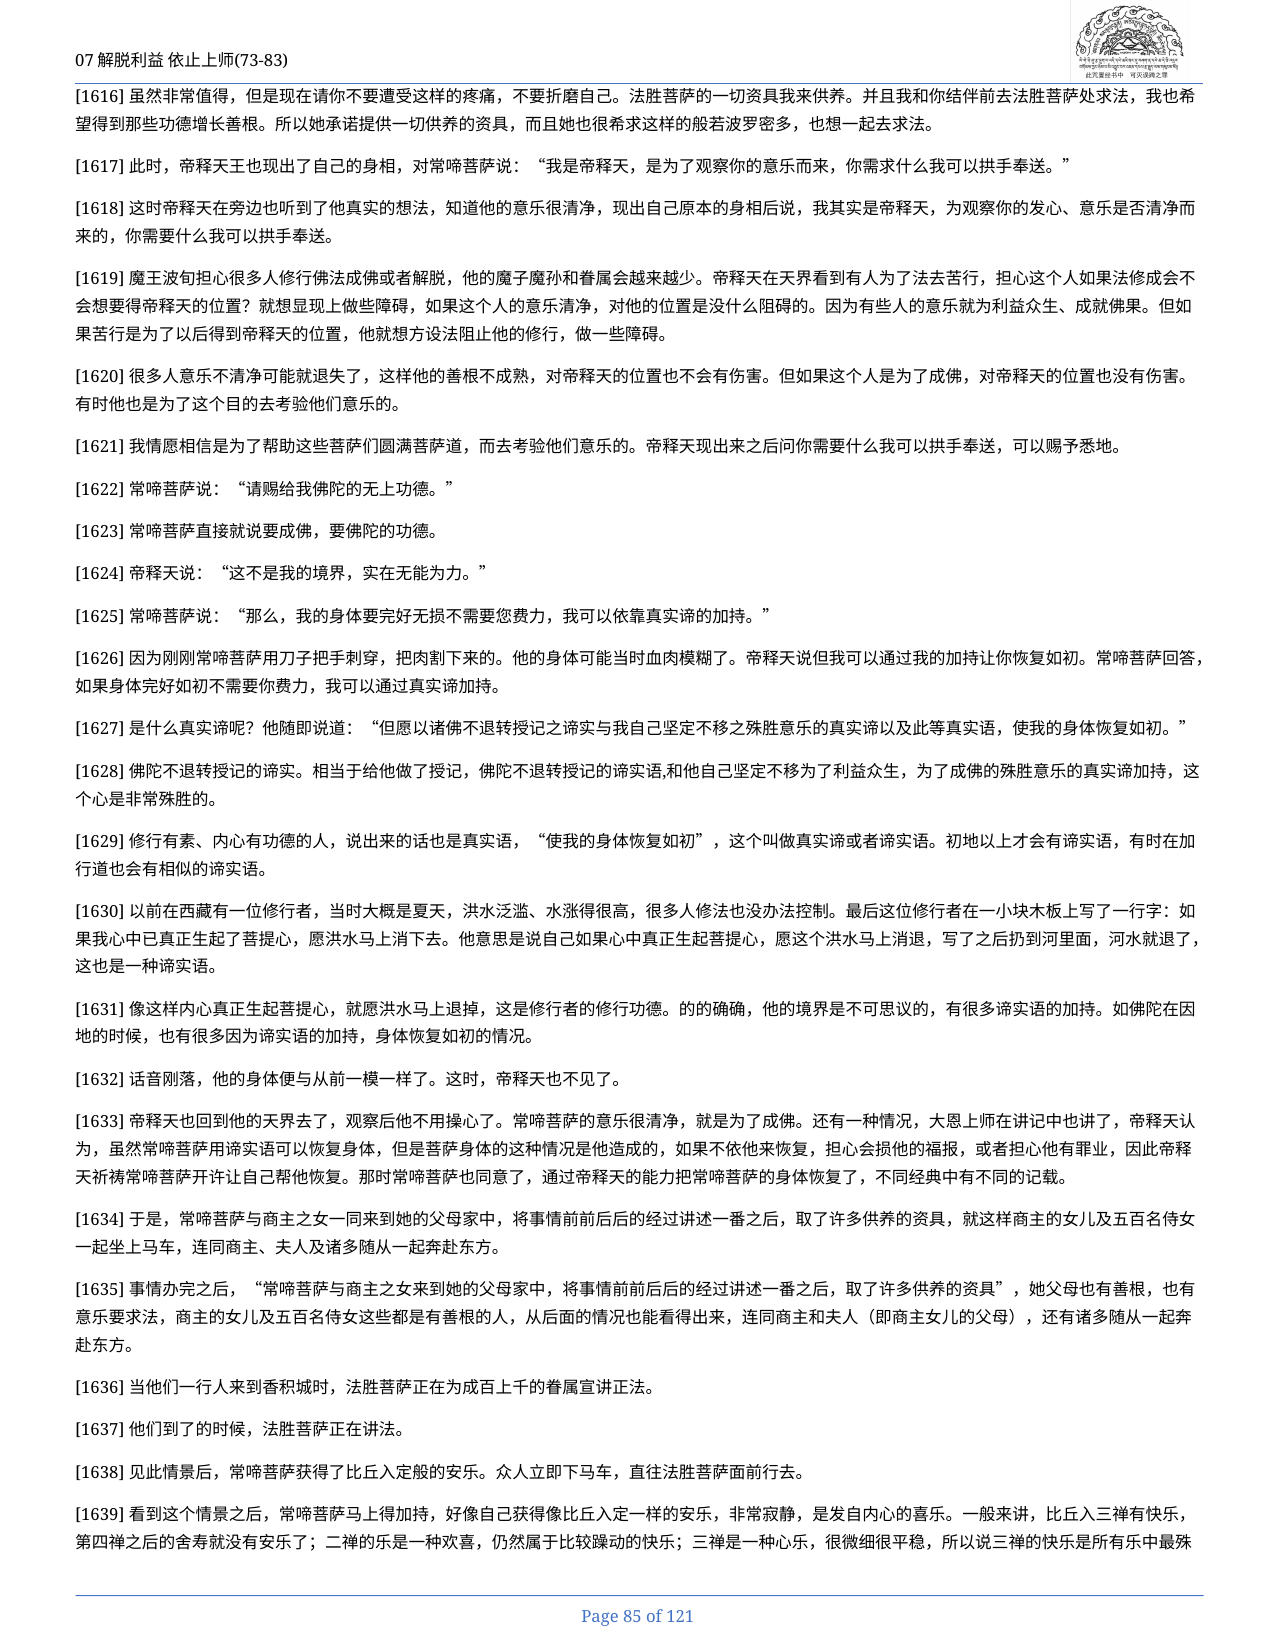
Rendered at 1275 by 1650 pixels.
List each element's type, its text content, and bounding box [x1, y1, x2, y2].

text [1621] 我情愿相信是为了帮助这些菩萨们圆满菩萨道，而去考验他们意乐的。帝释天现出来之后问你需要什么我可以拱手奉送，可以赐予悉地。 [75, 433, 1200, 457]
text [1627] 是什么真实谛呢？他随即说道：“但愿以诸佛不退转授记之谛实与我自己坚定不移之殊胜意乐的真实谛以及此等真实语，使我的身体恢复如初。” [75, 715, 1200, 739]
text [1634] 于是，常啼菩萨与商主之女一同来到她的父母家中，将事情前前后后的经过讲述一番之后，取了许多供养的资具，就这样商主的女儿及五百名侍女一起坐上马车，连同商主、夫人及诸多随从一起奔赴东方。 [75, 1206, 1200, 1258]
text [1636] 当他们一行人来到香积城时，法胜菩萨正在为成百上千的眷属宣讲正法。 [75, 1374, 1200, 1398]
text [1633] 帝释天也回到他的天界去了，观察后他不用操心了。常啼菩萨的意乐很清净，就是为了成佛。还有一种情况，大恩上师在讲记中也讲了，帝释天认为，虽然常啼菩萨用谛实语可以恢复身体，但是菩萨身体的这种情况是他造成的，如果不依他来恢复，担心会损他的福报，或者担心他有罪业，因此帝释天祈祷常啼菩萨开许让自己帮他恢复。那时常啼菩萨也同意了，通过帝释天的能力把常啼菩萨的身体恢复了，不同经典中有不同的记载。 [75, 1108, 1200, 1188]
text [1630] 以前在西藏有一位修行者，当时大概是夏天，洪水泛滥、水涨得很高，很多人修法也没办法控制。最后这位修行者在一小块木板上写了一行字：如果我心中已真正生起了菩提心，愿洪水马上消下去。他意思是说自己如果心中真正生起菩提心，愿这个洪水马上消退，写了之后扔到河里面，河水就退了，这也是一种谛实语。 [75, 898, 1200, 978]
text [1635] 事情办完之后，“常啼菩萨与商主之女来到她的父母家中，将事情前前后后的经过讲述一番之后，取了许多供养的资具”，她父母也有善根，也有意乐要求法，商主的女儿及五百名侍女这些都是有善根的人，从后面的情况也能看得出来，连同商主和夫人（即商主女儿的父母），还有诸多随从一起奔赴东方。 [75, 1276, 1200, 1356]
text [1623] 常啼菩萨直接就说要成佛，要佛陀的功德。 [75, 518, 1200, 542]
text [1625] 常啼菩萨说：“那么，我的身体要完好无损不需要您费力，我可以依靠真实谛的加持。” [75, 603, 1200, 627]
text [1624] 帝释天说：“这不是我的境界，实在无能为力。” [75, 560, 1200, 585]
text [1626] 因为刚刚常啼菩萨用刀子把手刺穿，把肉割下来的。他的身体可能当时血肉模糊了。帝释天说但我可以通过我的加持让你恢复如初。常啼菩萨回答，如果身体完好如初不需要你费力，我可以通过真实谛加持。 [75, 645, 1200, 697]
picture [1070, 0, 1190, 83]
text [1632] 话音刚落，他的身体便与从前一模一样了。这时，帝释天也不见了。 [75, 1066, 1200, 1090]
text [1622] 常啼菩萨说：“请赐给我佛陀的无上功德。” [75, 476, 1200, 500]
text [1631] 像这样内心真正生起菩提心，就愿洪水马上退掉，这是修行者的修行功德。的的确确，他的境界是不可思议的，有很多谛实语的加持。如佛陀在因地的时候，也有很多因为谛实语的加持，身体恢复如初的情况。 [75, 996, 1200, 1048]
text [75, 1501, 1200, 1553]
text [1628] 佛陀不退转授记的谛实。相当于给他做了授记，佛陀不退转授记的谛实语,和他自己坚定不移为了利益众生，为了成佛的殊胜意乐的真实谛加持，这个心是非常殊胜的。 [75, 758, 1200, 810]
text [1637] 他们到了的时候，法胜菩萨正在讲法。 [75, 1416, 1200, 1441]
text [1620] 很多人意乐不清净可能就退失了，这样他的善根不成熟，对帝释天的位置也不会有伤害。但如果这个人是为了成佛，对帝释天的位置也没有伤害。有时他也是为了这个目的去考验他们意乐的。 [75, 363, 1200, 415]
text [1616] 虽然非常值得，但是现在请你不要遭受这样的疼痛，不要折磨自己。法胜菩萨的一切资具我来供养。并且我和你结伴前去法胜菩萨处求法，我也希望得到那些功德增长善根。所以她承诺提供一切供养的资具，而且她也很希求这样的般若波罗密多，也想一起去求法。 [75, 83, 1200, 135]
text [1629] 修行有素、内心有功德的人，说出来的话也是真实语，“使我的身体恢复如初”，这个叫做真实谛或者谛实语。初地以上才会有谛实语，有时在加行道也会有相似的谛实语。 [75, 828, 1200, 880]
text [1618] 这时帝释天在旁边也听到了他真实的想法，知道他的意乐很清净，现出自己原本的身相后说，我其实是帝释天，为观察你的发心、意乐是否清净而来的，你需要什么我可以拱手奉送。 [75, 195, 1200, 247]
text [1638] 见此情景后，常啼菩萨获得了比丘入定般的安乐。众人立即下马车，直往法胜菩萨面前行去。 [75, 1459, 1200, 1483]
text [1617] 此时，帝释天王也现出了自己的身相，对常啼菩萨说：“我是帝释天，是为了观察你的意乐而来，你需求什么我可以拱手奉送。” [75, 153, 1200, 177]
text [1619] 魔王波旬担心很多人修行佛法成佛或者解脱，他的魔子魔孙和眷属会越来越少。帝释天在天界看到有人为了法去苦行，担心这个人如果法修成会不会想要得帝释天的位置？就想显现上做些障碍，如果这个人的意乐清净，对他的位置是没什么阻碍的。因为有些人的意乐就为利益众生、成就佛果。但如果苦行是为了以后得到帝释天的位置，他就想方设法阻止他的修行，做一些障碍。 [75, 265, 1200, 345]
